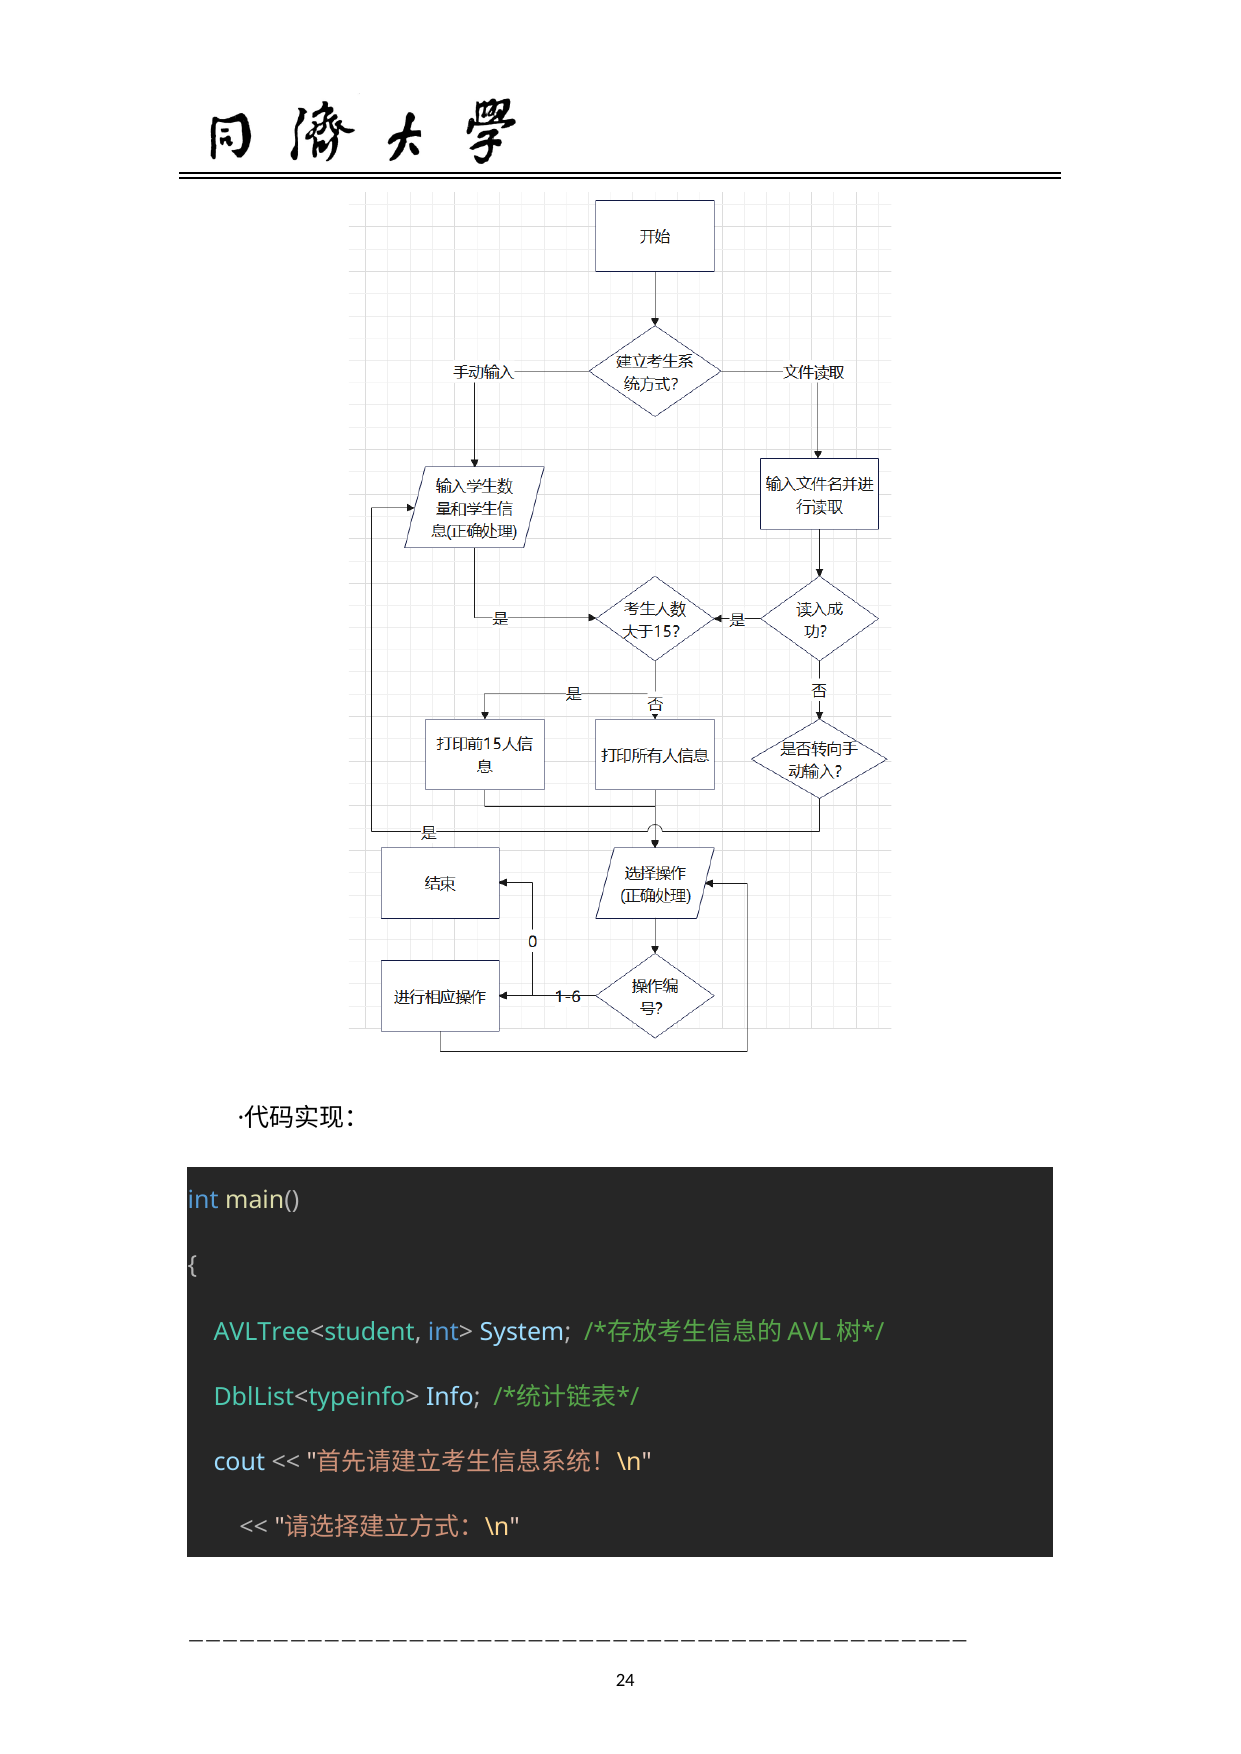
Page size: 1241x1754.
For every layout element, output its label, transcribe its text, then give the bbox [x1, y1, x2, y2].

picture [348, 192, 892, 1064]
text cout << "首先请建立考生信息系统！\n" [187, 1427, 1053, 1492]
text AVLTree<student, int> System; /*存放考生信息的AVL树*/ [187, 1297, 1053, 1362]
text int main() [187, 1167, 1053, 1232]
picture [187, 90, 535, 171]
text { [187, 1232, 1053, 1297]
text DblList<typeinfo> Info; /*统计链表*/ [187, 1362, 1053, 1427]
text << "请选择建立方式：\n" [187, 1492, 1053, 1557]
text ·代码实现： [187, 1083, 1053, 1148]
